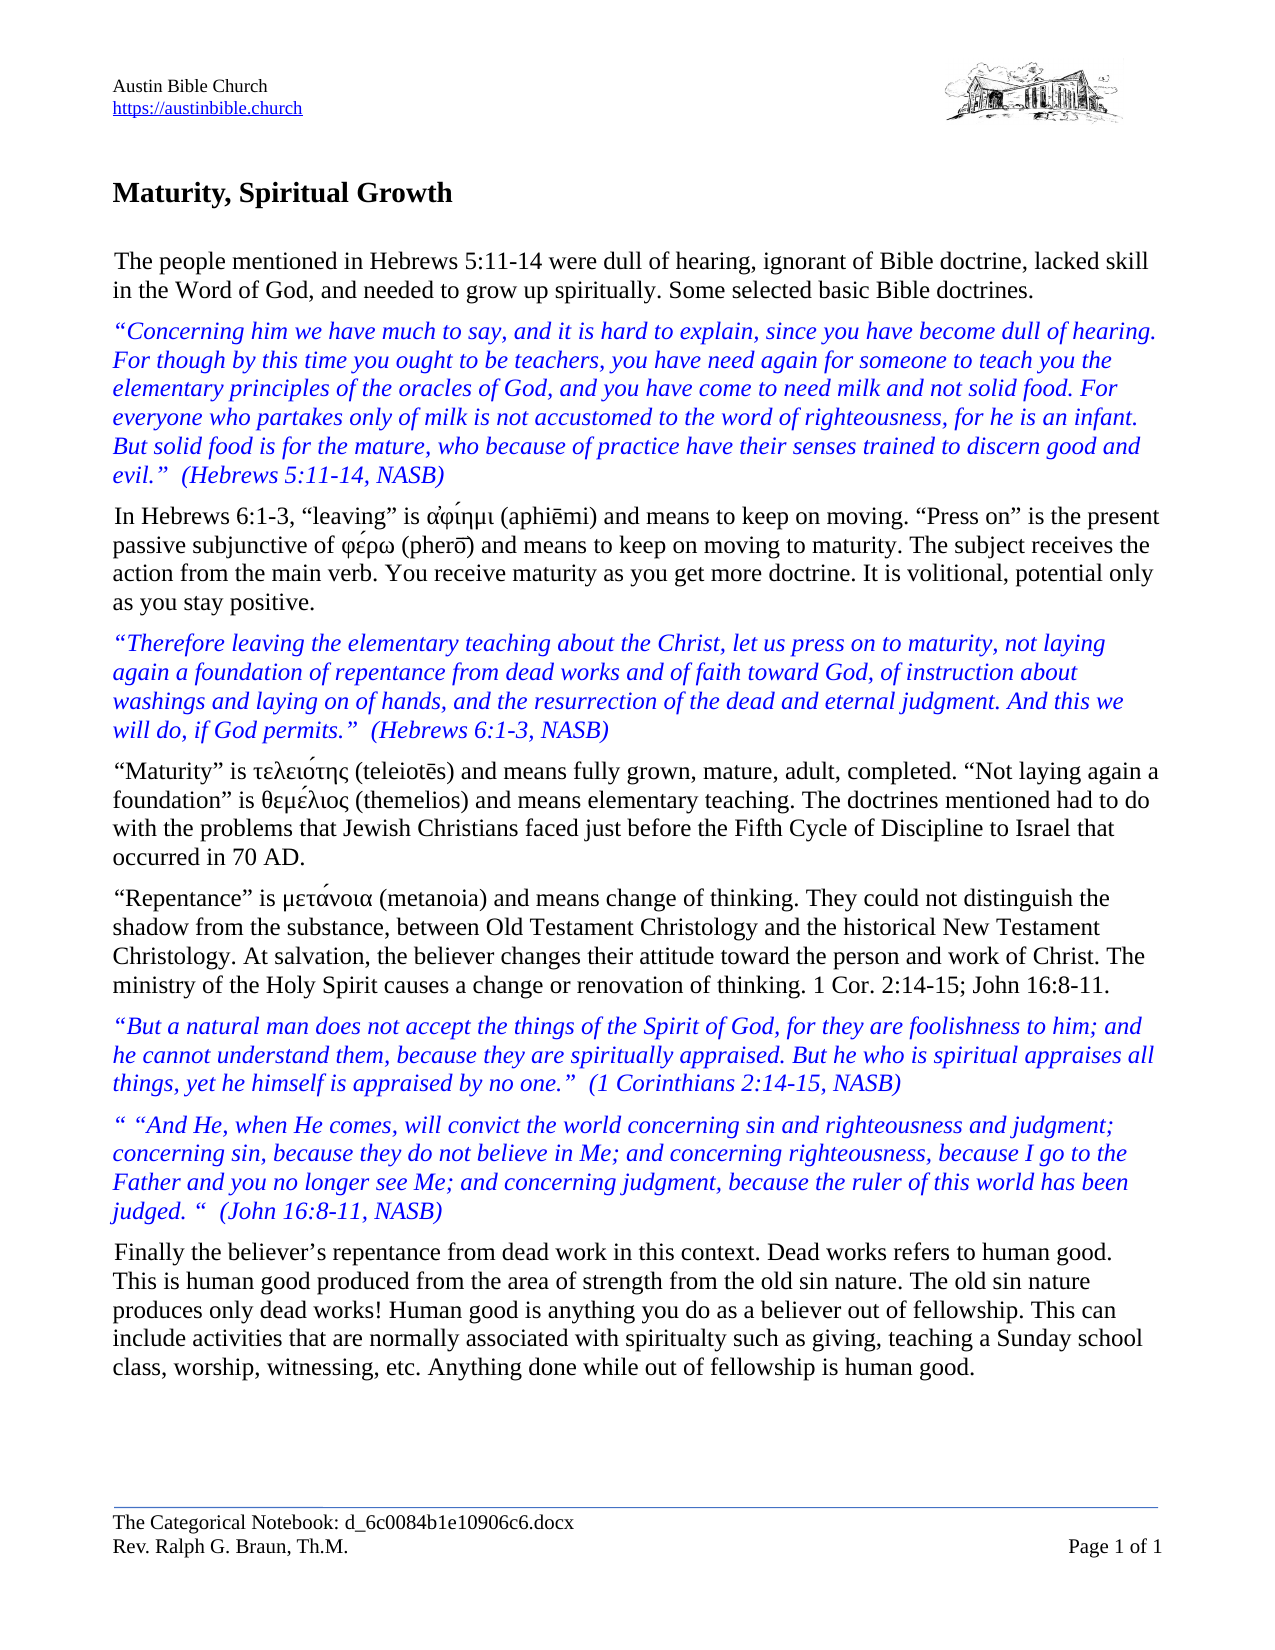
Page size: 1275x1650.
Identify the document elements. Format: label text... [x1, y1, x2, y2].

text “Repentance” is μετάνοια (metanoia) and means change of thinking. They could not distinguish the shadow from the substance, between Old Testament Christology and the historical New Testament Christology. At salvation, the believer changes their attitude toward the person and work of Christ. The ministry of the Holy Spirit causes a change or renovation of thinking. 1 Cor. 2:14-15; John 16:8-11. [112, 883, 1162, 998]
text “But a natural man does not accept the things of the Spirit of God, for they are foolishness to him; and he cannot understand them, because they are spiritually appraised. But he who is spiritual appraises all things, yet he himself is appraised by no one.” (1 Corinthians 2:14-15, NASB) [112, 1011, 1162, 1097]
picture [944, 58, 1124, 125]
text “Therefore leaving the elementary teaching about the Christ, let us press on to maturity, not laying again a foundation of repentance from dead works and of faith toward God, of instruction about washings and laying on of hands, and the resurrection of the dead and eternal judgment. And this we will do, if God permits.” (Hebrews 6:1-3, NASB) [112, 628, 1162, 743]
text The people mentioned in Hebrews 5:11-14 were dull of hearing, ignorant of Bible doctrine, lacked skill in the Word of God, and needed to grow up spiritually. Some selected basic Bible doctrines. [112, 246, 1162, 303]
text In Hebrews 6:1-3, “leaving” is ἀφίημι (aphiēmi) and means to keep on moving. “Press on” is the present passive subjunctive of φέρω (pherō̄) and means to keep on moving to maturity. The subject receives the action from the main verb. You receive maturity as you get more doctrine. It is volitional, potential only as you stay positive. [112, 501, 1162, 616]
text Finally the believer’s repentance from dead work in this context. Dead works refers to human good. This is human good produced from the area of strength from the old sin nature. The old sin nature produces only dead works! Human good is anything you do as a believer out of fellowship. This can include activities that are normally associated with spiritualty such as giving, teaching a Sunday school class, worship, witnessing, etc. Anything done while out of fellowship is human good. [112, 1237, 1162, 1381]
text “Concerning him we have much to say, and it is hard to explain, since you have become dull of hearing. For though by this time you ought to be teachers, you have need again for someone to teach you the elementary principles of the oracles of God, and you have come to need milk and not solid food. For everyone who partakes only of milk is not accustomed to the word of righteousness, for he is an infant. But solid food is for the mature, who because of practice have their senses trained to discern good and evil.” (Hebrews 5:11-14, NASB) [112, 316, 1162, 488]
text “ “And He, when He comes, will convict the world concerning sin and righteousness and judgment; concerning sin, because they do not believe in Me; and concerning righteousness, because I go to the Father and you no longer see Me; and concerning judgment, because the ruler of this world has been judged. “ (John 16:8-11, NASB) [112, 1110, 1162, 1225]
text “Maturity” is τελειότης (teleiotēs) and means fully grown, mature, adult, completed. “Not laying again a foundation” is θεμέλιος (themelios) and means elementary teaching. The doctrines mentioned had to do with the problems that Jewish Christians faced just before the Fifth Cycle of Discipline to Israel that occurred in 70 AD. [112, 756, 1162, 871]
subtitle Maturity, Spiritual Growth [112, 175, 1162, 208]
